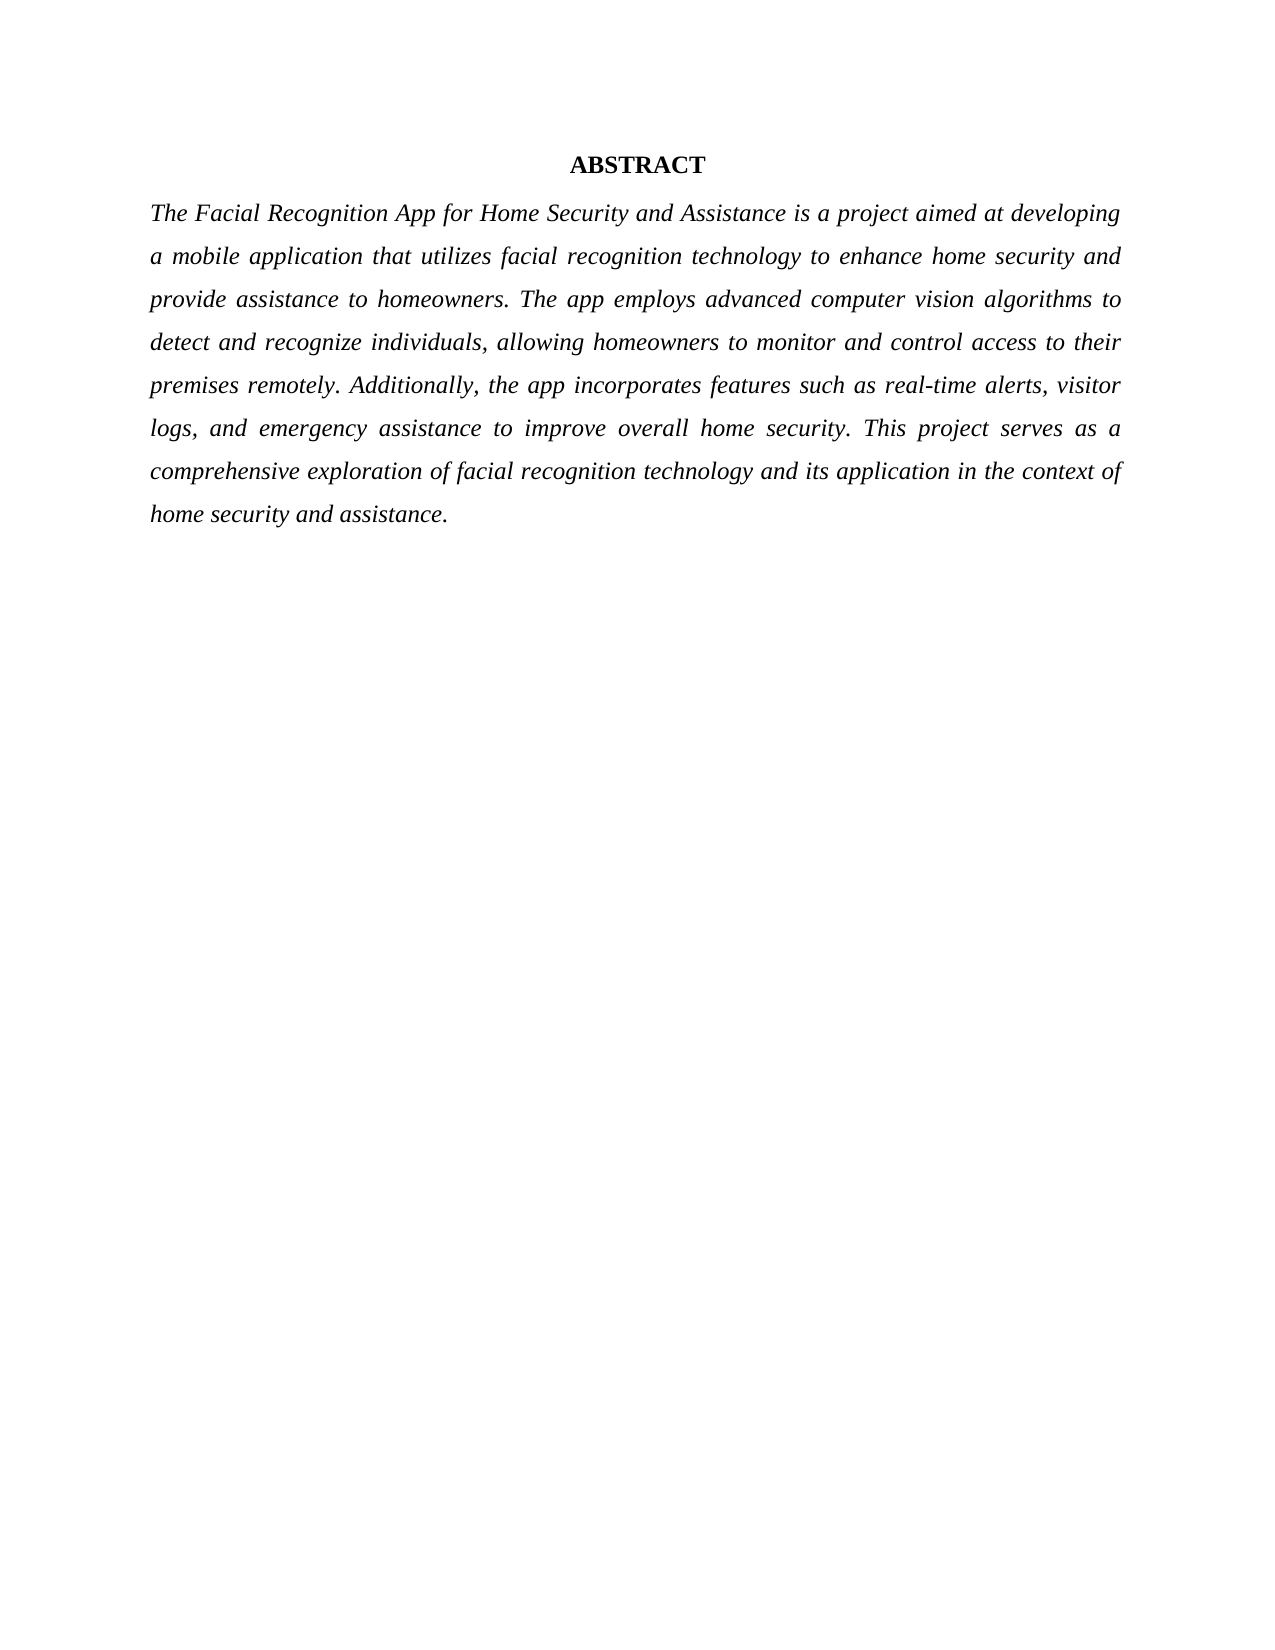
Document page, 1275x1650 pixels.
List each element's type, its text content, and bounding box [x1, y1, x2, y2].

text ABSTRACT [150, 150, 1125, 179]
text The Facial Recognition App for Home Security and Assistance is a project aimed at developing a mobile application that utilizes facial recognition technology to enhance home security and provide assistance to homeowners. The app employs advanced computer vision algorithms to detect and recognize individuals, allowing homeowners to monitor and control access to their premises remotely. Additionally, the app incorporates features such as real-time alerts, visitor logs, and emergency assistance to improve overall home security. This project serves as a comprehensive exploration of facial recognition technology and its application in the context of home security and assistance. [150, 198, 1125, 528]
